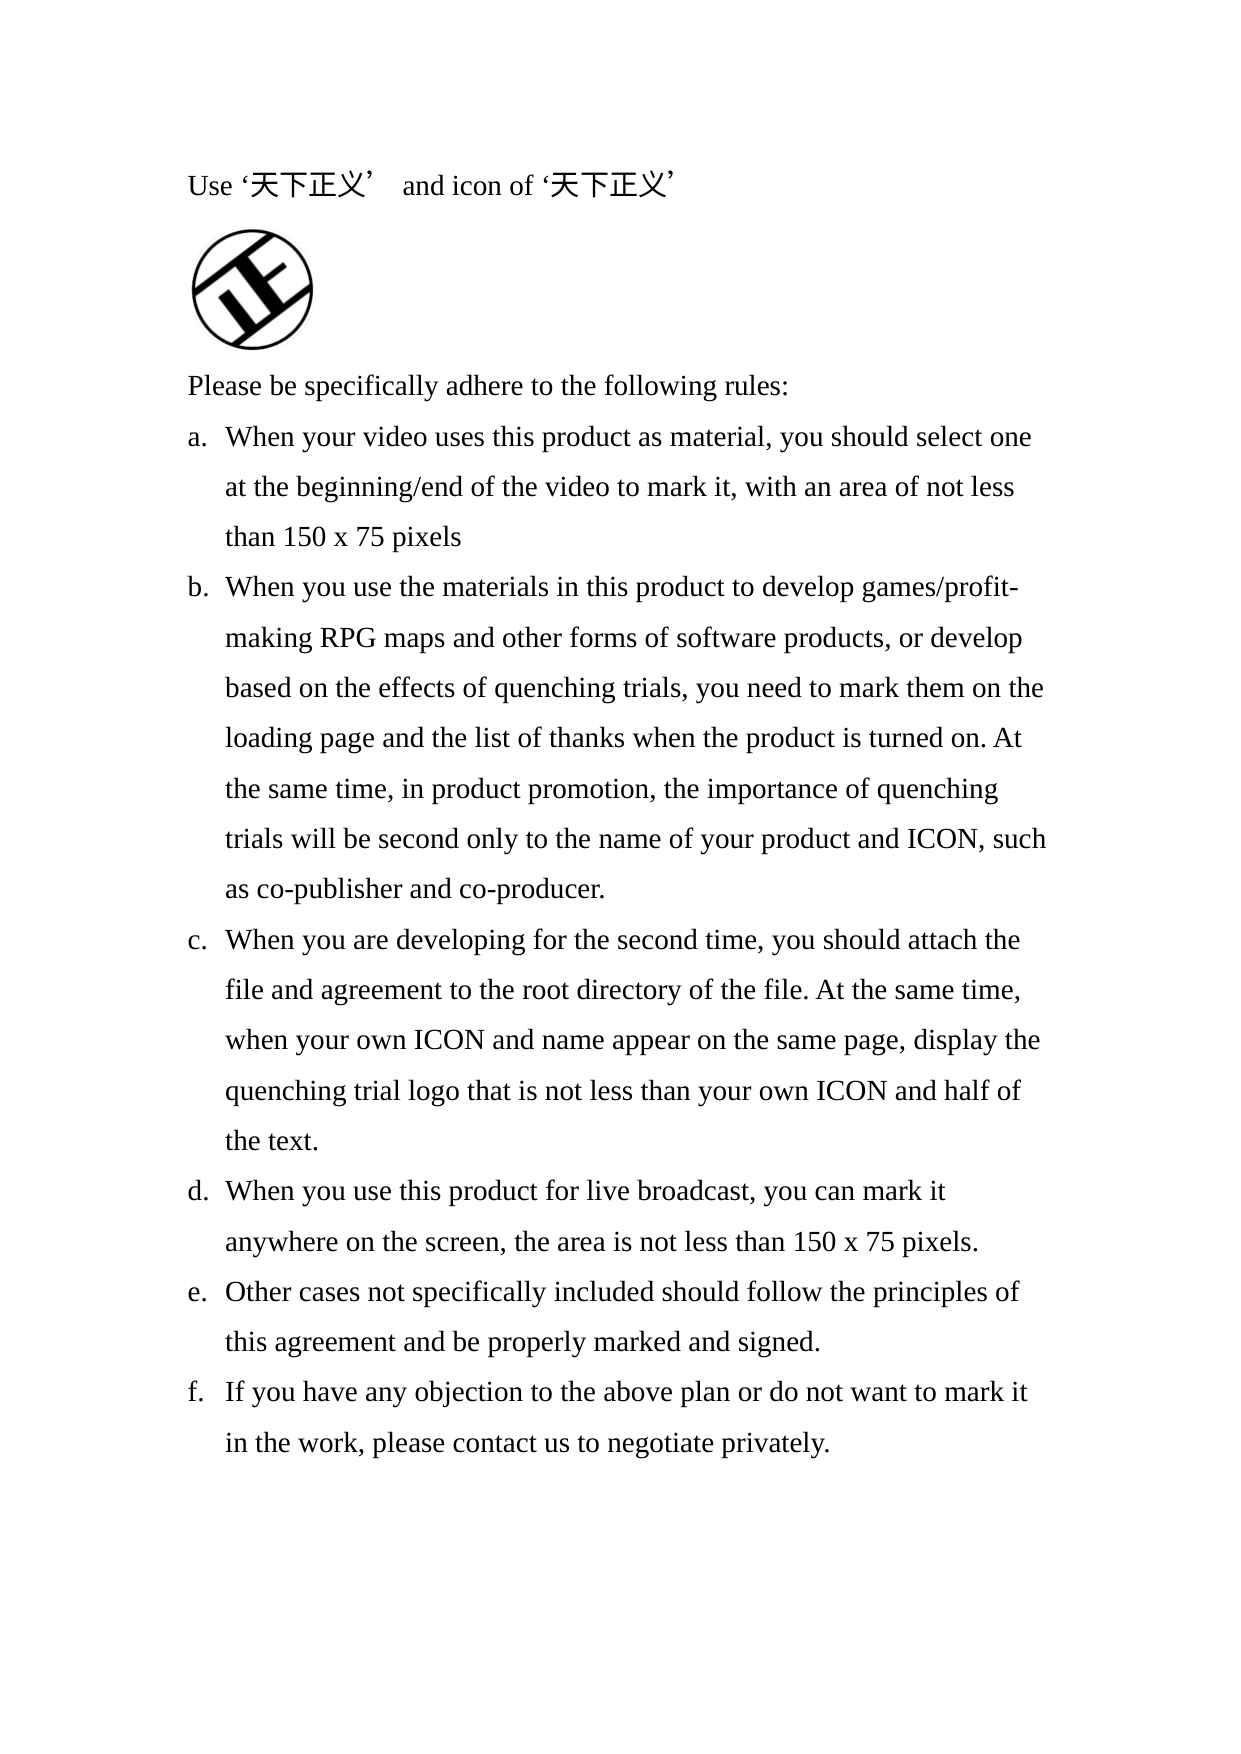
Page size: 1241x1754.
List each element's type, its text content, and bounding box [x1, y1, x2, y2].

list Other cases not specifically included should follow the principles of this agreement and be properly marked and signed. [187, 1274, 1053, 1358]
text Please be specifically adhere to the following rules: [187, 368, 1053, 402]
text Use ‘天下正义’ and icon of ‘天下正义’ [187, 162, 1053, 204]
list When your video uses this product as material, you should select one at the beginning/end of the video to mark it, with an area of not less than 150 x 75 pixels [187, 419, 1053, 553]
list If you have any objection to the above plan or do not want to mark it in the work, please contact us to negotiate privately. [187, 1374, 1053, 1458]
picture [187, 225, 317, 354]
list When you use this product for live broadcast, you can mark it anywhere on the screen, the area is not less than 150 x 75 pixels. [187, 1173, 1053, 1257]
list When you are developing for the second time, you should attach the file and agreement to the root directory of the file. At the same time, when your own ICON and name appear on the same page, display the quenching trial logo that is not less than your own ICON and half of the text. [187, 922, 1053, 1157]
list When you use the materials in this product to develop games/profit-making RPG maps and other forms of software products, or develop based on the effects of quenching trials, you need to mark them on the loading page and the list of thanks when the product is turned on. At the same time, in product promotion, the importance of quenching trials will be second only to the name of your product and ICON, such as co-publisher and co-producer. [187, 569, 1053, 905]
